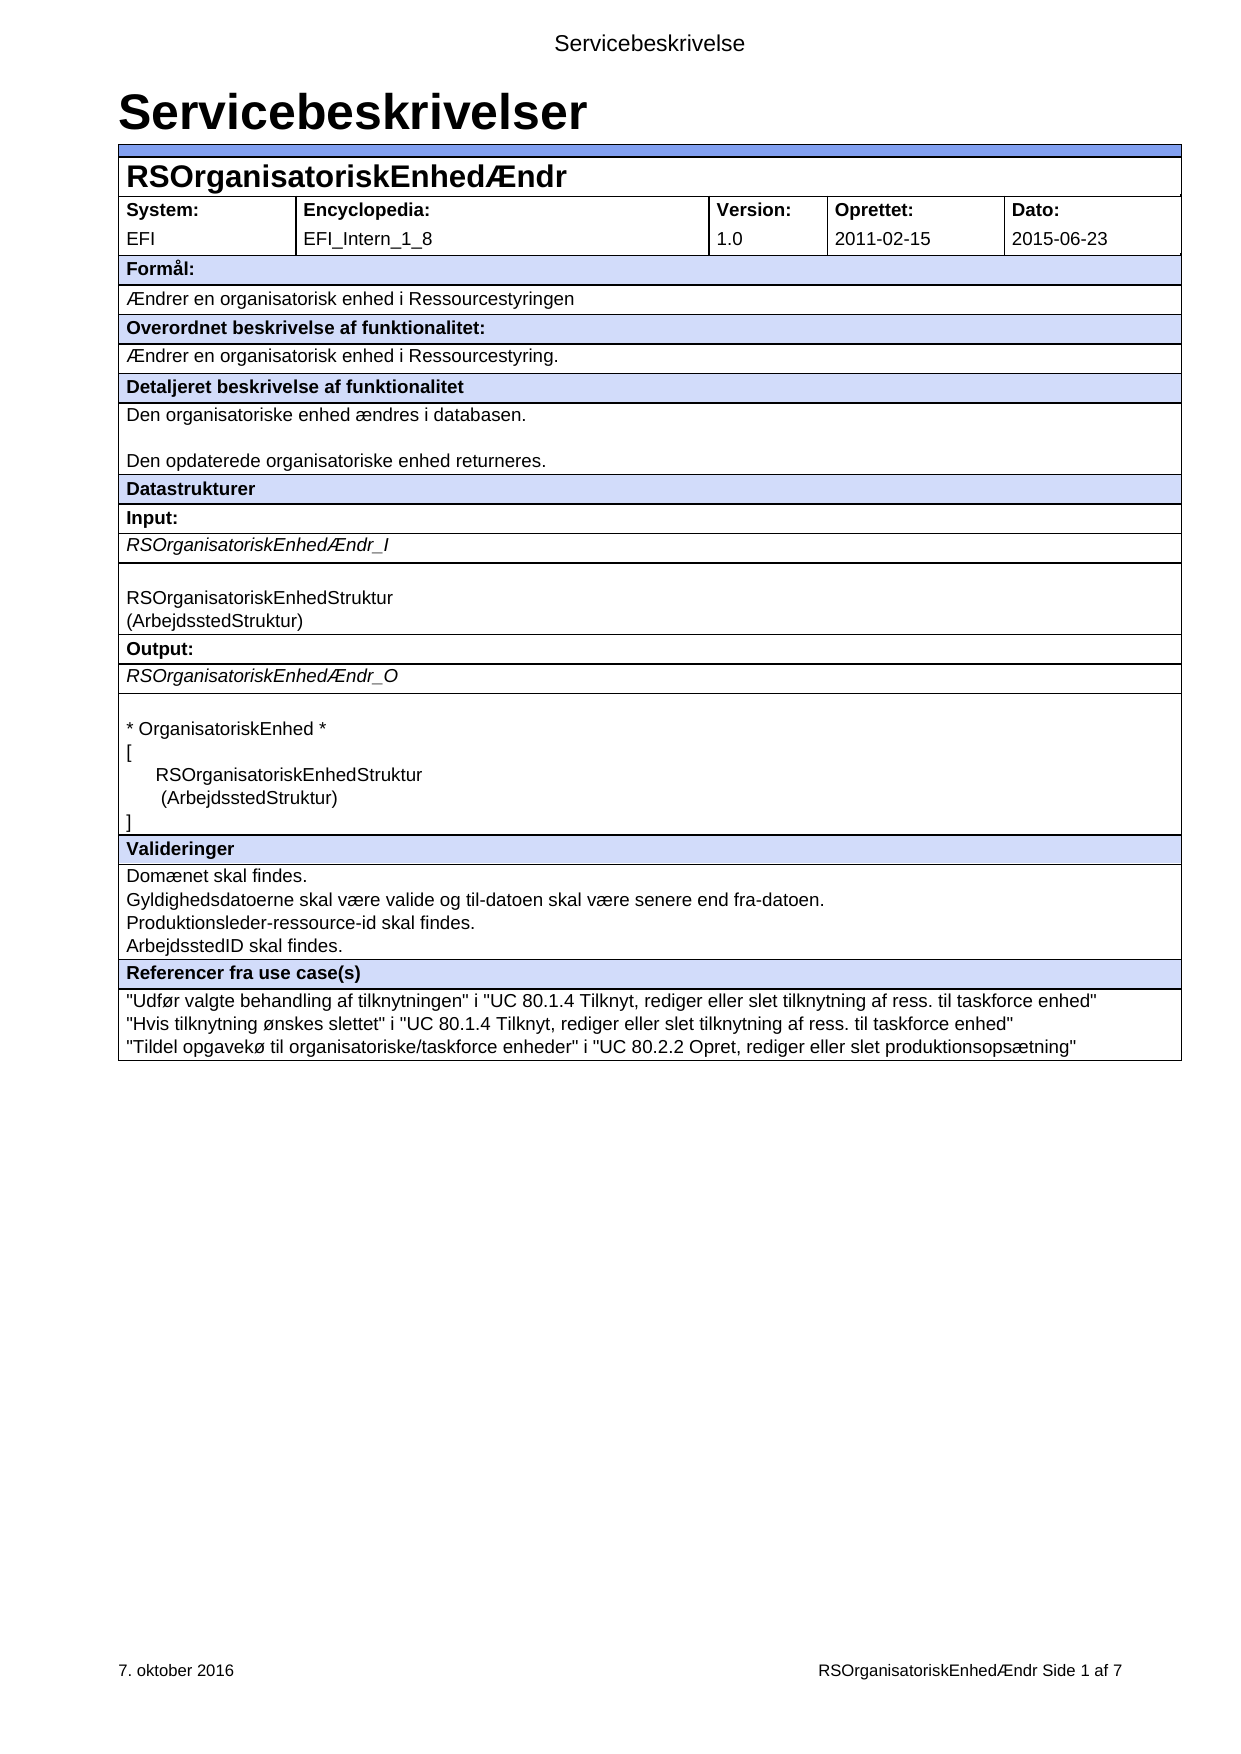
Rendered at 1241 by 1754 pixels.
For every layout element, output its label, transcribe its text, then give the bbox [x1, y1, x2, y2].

table_cell RSOrganisatoriskEnhedÆndr_O [119, 665, 1181, 693]
table_cell Version: [710, 197, 827, 225]
table_cell Dato: [1005, 197, 1181, 225]
table_cell RSOrganisatoriskEnhedStruktur (ArbejdsstedStruktur) [119, 564, 1181, 634]
table_cell RSOrganisatoriskEnhedÆndr [119, 158, 1181, 196]
table_cell Ændrer en organisatorisk enhed i Ressourcestyring. [119, 345, 1181, 372]
table_cell 1.0 [710, 225, 827, 254]
table_cell EFI [119, 225, 295, 254]
table_cell 2011-02-15 [828, 225, 1004, 254]
table_cell RSOrganisatoriskEnhedÆndr_I [119, 534, 1181, 562]
table_cell Detaljeret beskrivelse af funktionalitet [119, 374, 1181, 402]
table_cell Referencer fra use case(s) [119, 960, 1181, 988]
table_cell Output: [119, 635, 1181, 663]
table_cell Input: [119, 505, 1181, 533]
table_cell Formål: [119, 256, 1181, 284]
table_cell Oprettet: [828, 197, 1004, 225]
text Servicebeskrivelser [118, 82, 1181, 140]
table_cell * OrganisatoriskEnhed * [ RSOrganisatoriskEnhedStruktur (ArbejdsstedStruktur) ] [119, 694, 1181, 834]
table_cell Ændrer en organisatorisk enhed i Ressourcestyringen [119, 286, 1181, 313]
table_cell System: [119, 197, 295, 225]
table_cell Datastrukturer [119, 475, 1181, 503]
table_cell Encyclopedia: [297, 197, 708, 225]
table_cell "Udfør valgte behandling af tilknytningen" i "UC 80.1.4 Tilknyt, rediger eller slet tilknytning af ress. til taskforce enhed" "Hvis tilknytning ønskes slettet" i "UC 80.1.4 Tilknyt, rediger eller slet tilknytning af ress. til taskforce enhed" "Tildel opgavekø til organisatoriske/taskforce enheder" i "UC 80.2.2 Opret, rediger eller slet produktionsopsætning" [119, 990, 1181, 1059]
table_cell 2015-06-23 [1005, 225, 1181, 254]
table_cell Den organisatoriske enhed ændres i databasen. Den opdaterede organisatoriske enhed returneres. [119, 404, 1181, 474]
table_cell EFI_Intern_1_8 [297, 225, 708, 254]
table_cell Domænet skal findes. Gyldighedsdatoerne skal være valide og til-datoen skal være senere end fra-datoen. Produktionsleder-ressource-id skal findes. ArbejdsstedID skal findes. [119, 865, 1181, 958]
table_cell Valideringer [119, 836, 1181, 863]
table_header [119, 145, 1181, 156]
table_cell Overordnet beskrivelse af funktionalitet: [119, 315, 1181, 343]
